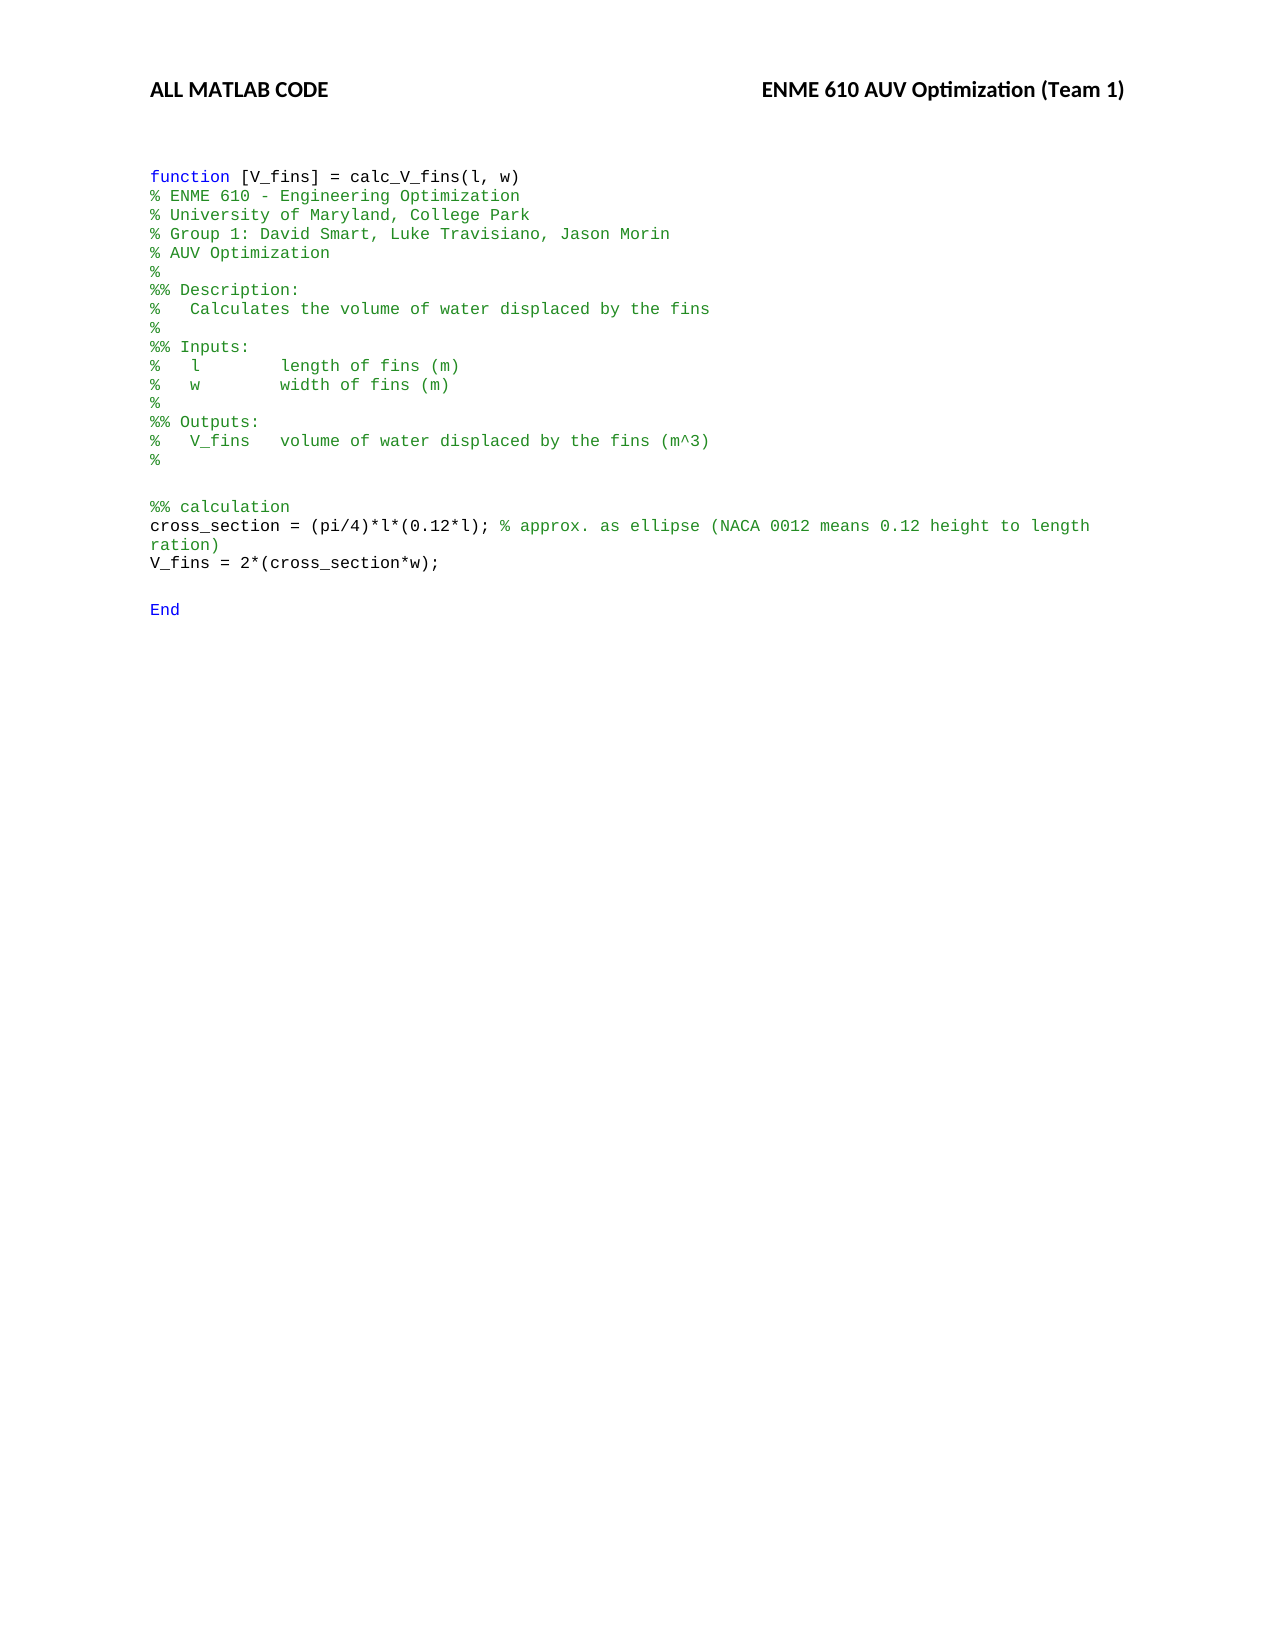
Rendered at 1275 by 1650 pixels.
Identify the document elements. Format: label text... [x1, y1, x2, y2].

text % Group 1: David Smart, Luke Travisiano, Jason Morin [150, 225, 1125, 244]
text %% Description: [150, 282, 1125, 301]
text % ENME 610 - Engineering Optimization [150, 188, 1125, 207]
text %% Inputs: [150, 338, 1125, 357]
text % [150, 452, 1125, 471]
text function [V_fins] = calc_V_fins(l, w) [150, 169, 1125, 188]
text V_fins = 2*(cross_section*w); [150, 555, 1125, 574]
text End [150, 602, 1125, 621]
text % l length of fins (m) [150, 357, 1125, 376]
text % AUV Optimization [150, 244, 1125, 263]
text % [150, 395, 1125, 414]
text %% calculation [150, 498, 1125, 517]
text % University of Maryland, College Park [150, 207, 1125, 225]
text %% Outputs: [150, 414, 1125, 433]
text % V_fins volume of water displaced by the fins (m^3) [150, 433, 1125, 452]
text % [150, 263, 1125, 282]
text % [150, 320, 1125, 338]
text cross_section = (pi/4)*l*(0.12*l); % approx. as ellipse (NACA 0012 means 0.12 height to length ration) [150, 517, 1125, 555]
text % Calculates the volume of water displaced by the fins [150, 301, 1125, 320]
text % w width of fins (m) [150, 376, 1125, 395]
